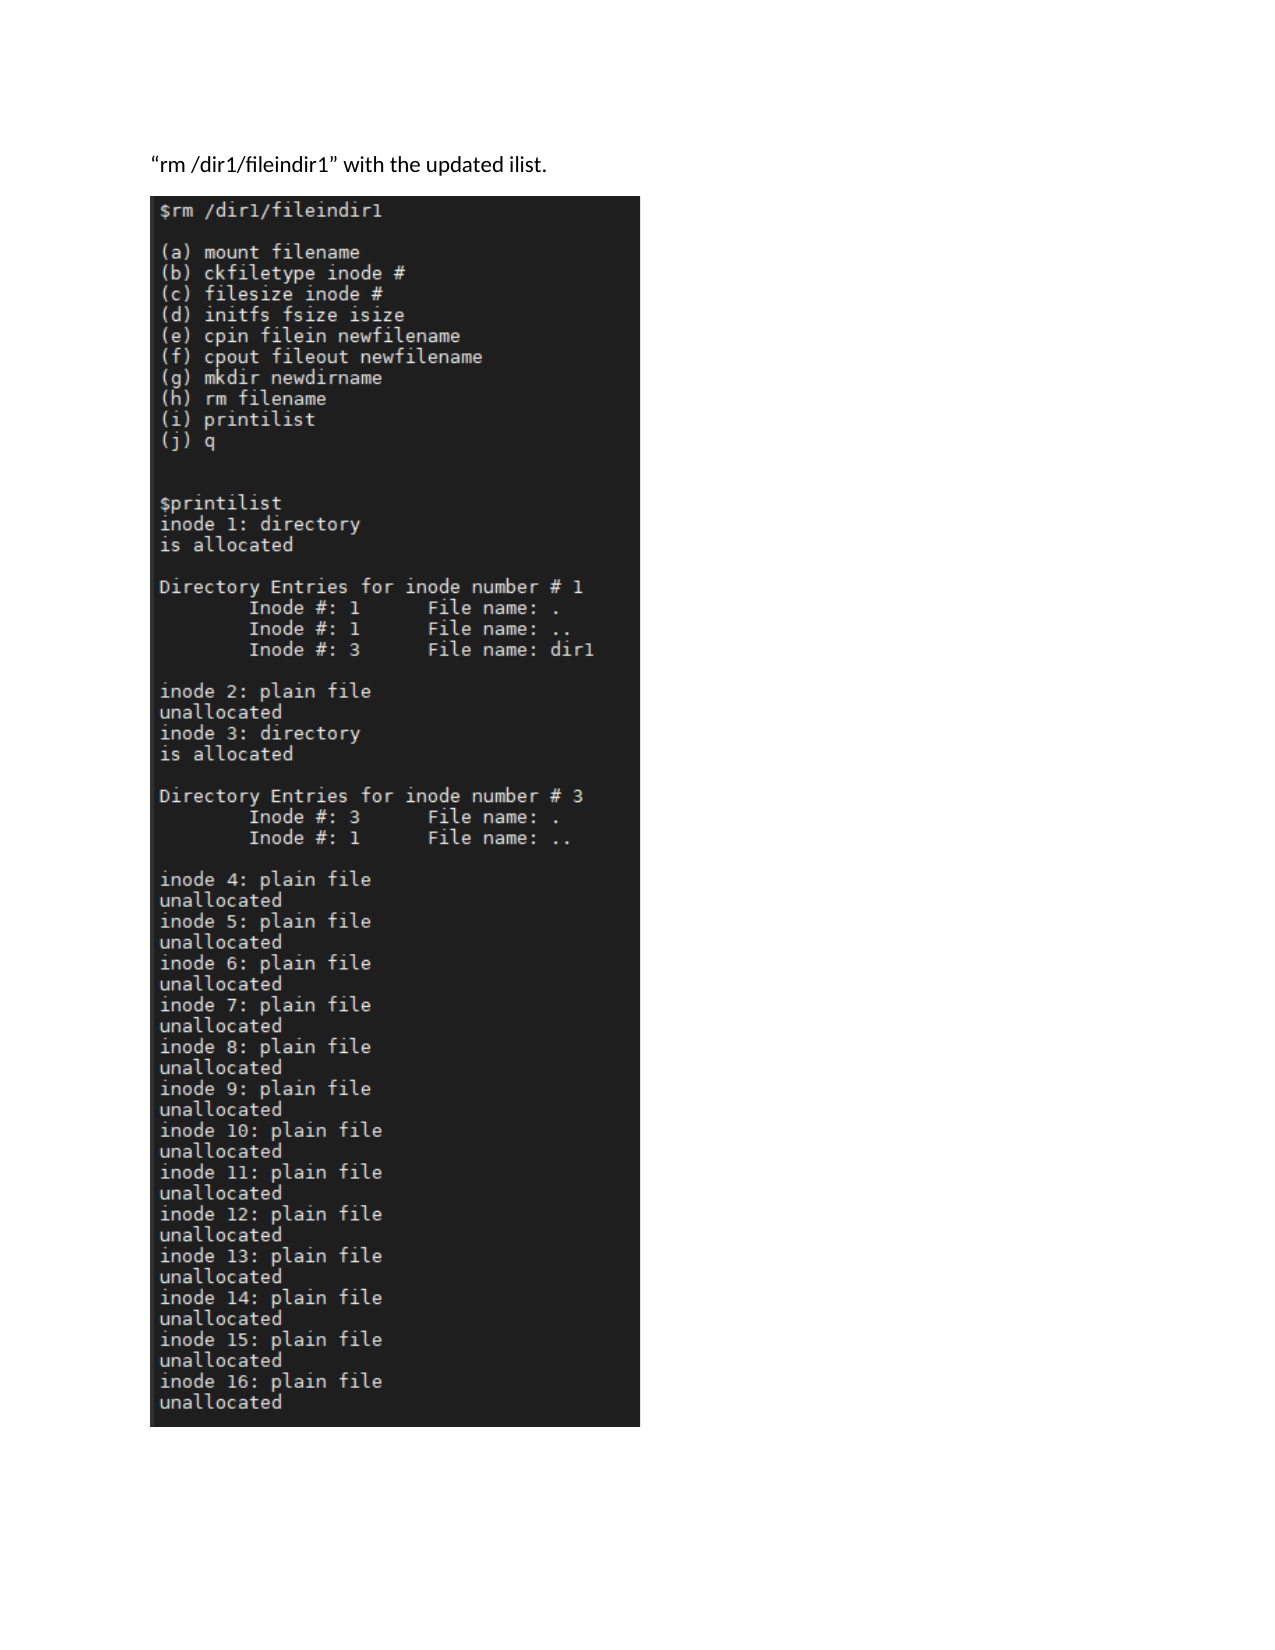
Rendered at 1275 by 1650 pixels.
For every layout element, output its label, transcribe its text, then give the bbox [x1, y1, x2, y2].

text “rm /dir1/fileindir1” with the updated ilist. [150, 150, 1125, 178]
picture [150, 196, 641, 1427]
